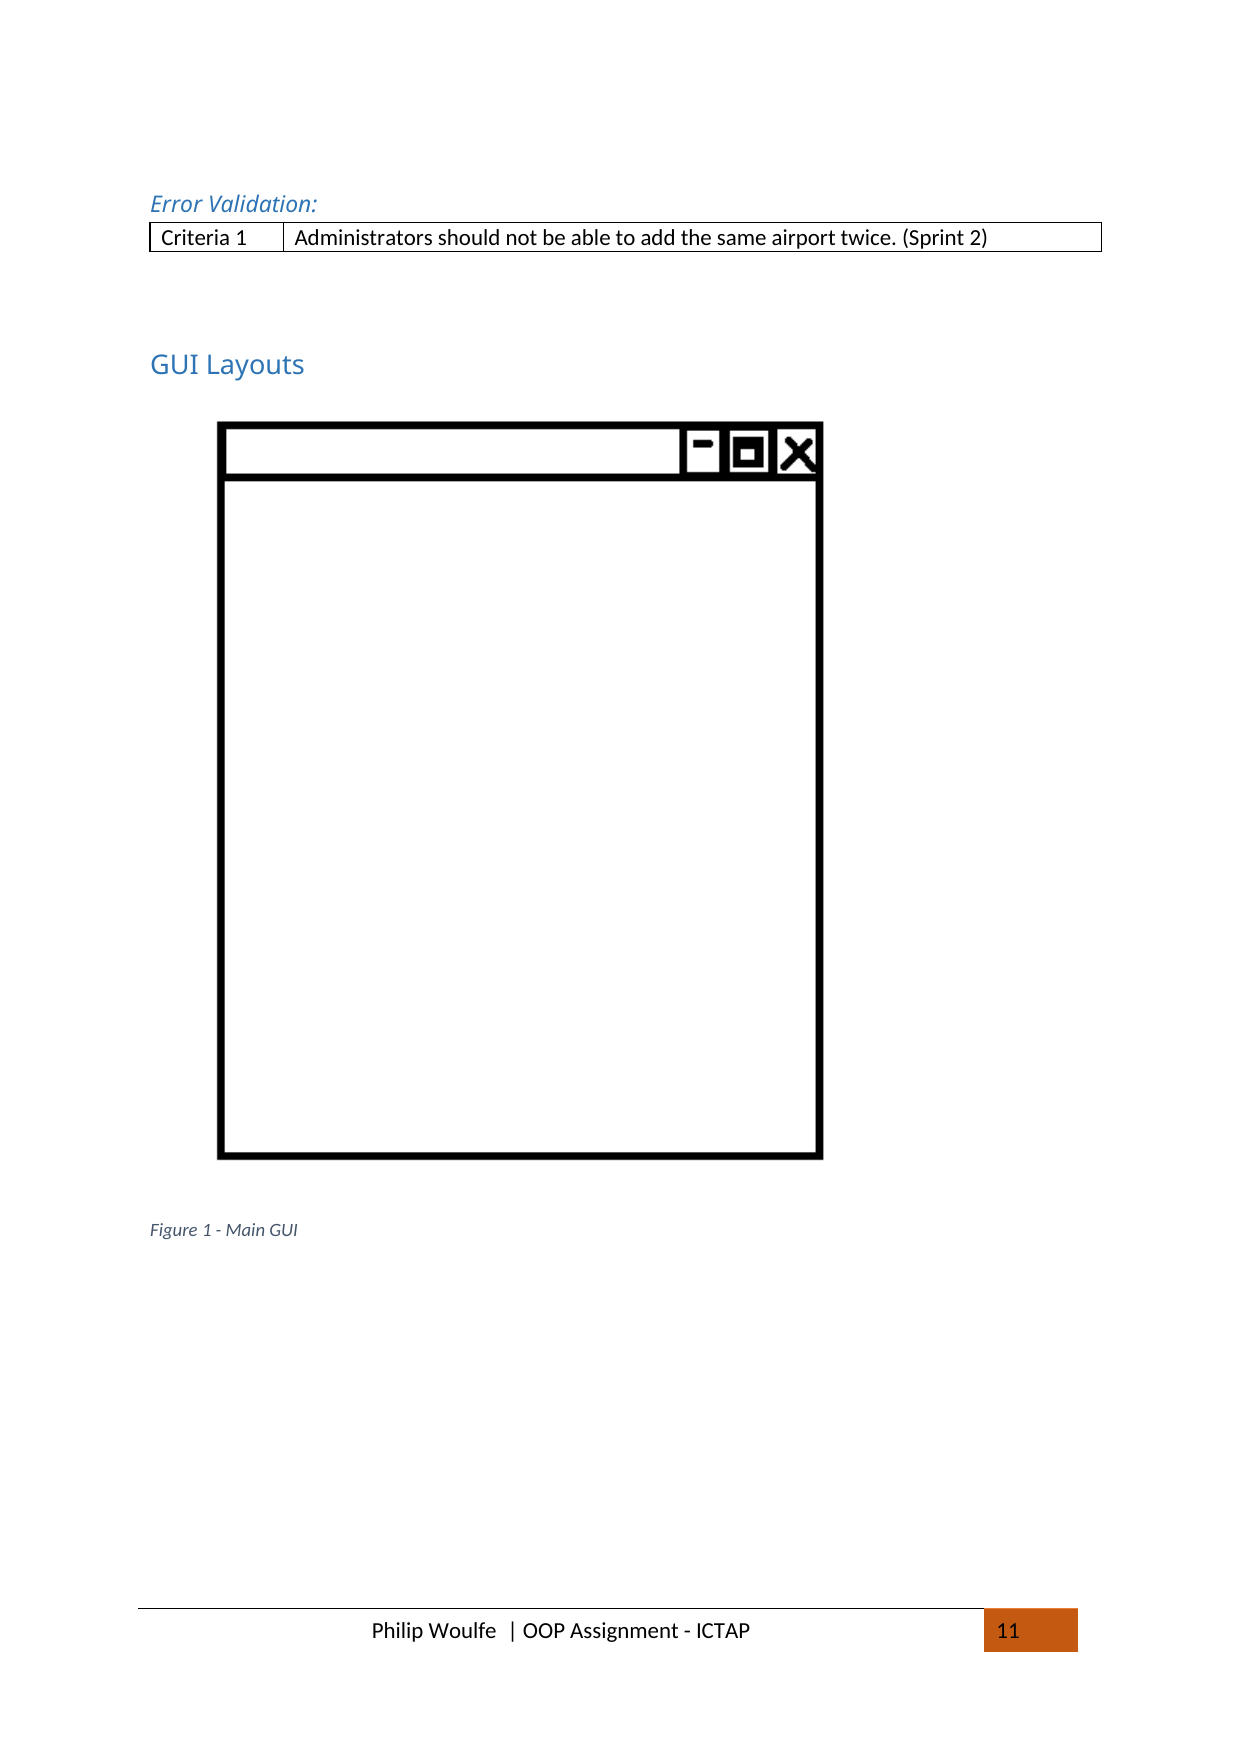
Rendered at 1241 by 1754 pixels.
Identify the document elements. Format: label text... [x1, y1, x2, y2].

picture [150, 385, 920, 1200]
table_header Administrators should not be able to add the same airport twice. (Sprint 2) [284, 223, 1101, 251]
table_header Criteria 1 [151, 223, 283, 251]
subtitle GUI Layouts [150, 346, 1090, 382]
subtitle Error Validation: [150, 188, 1090, 219]
